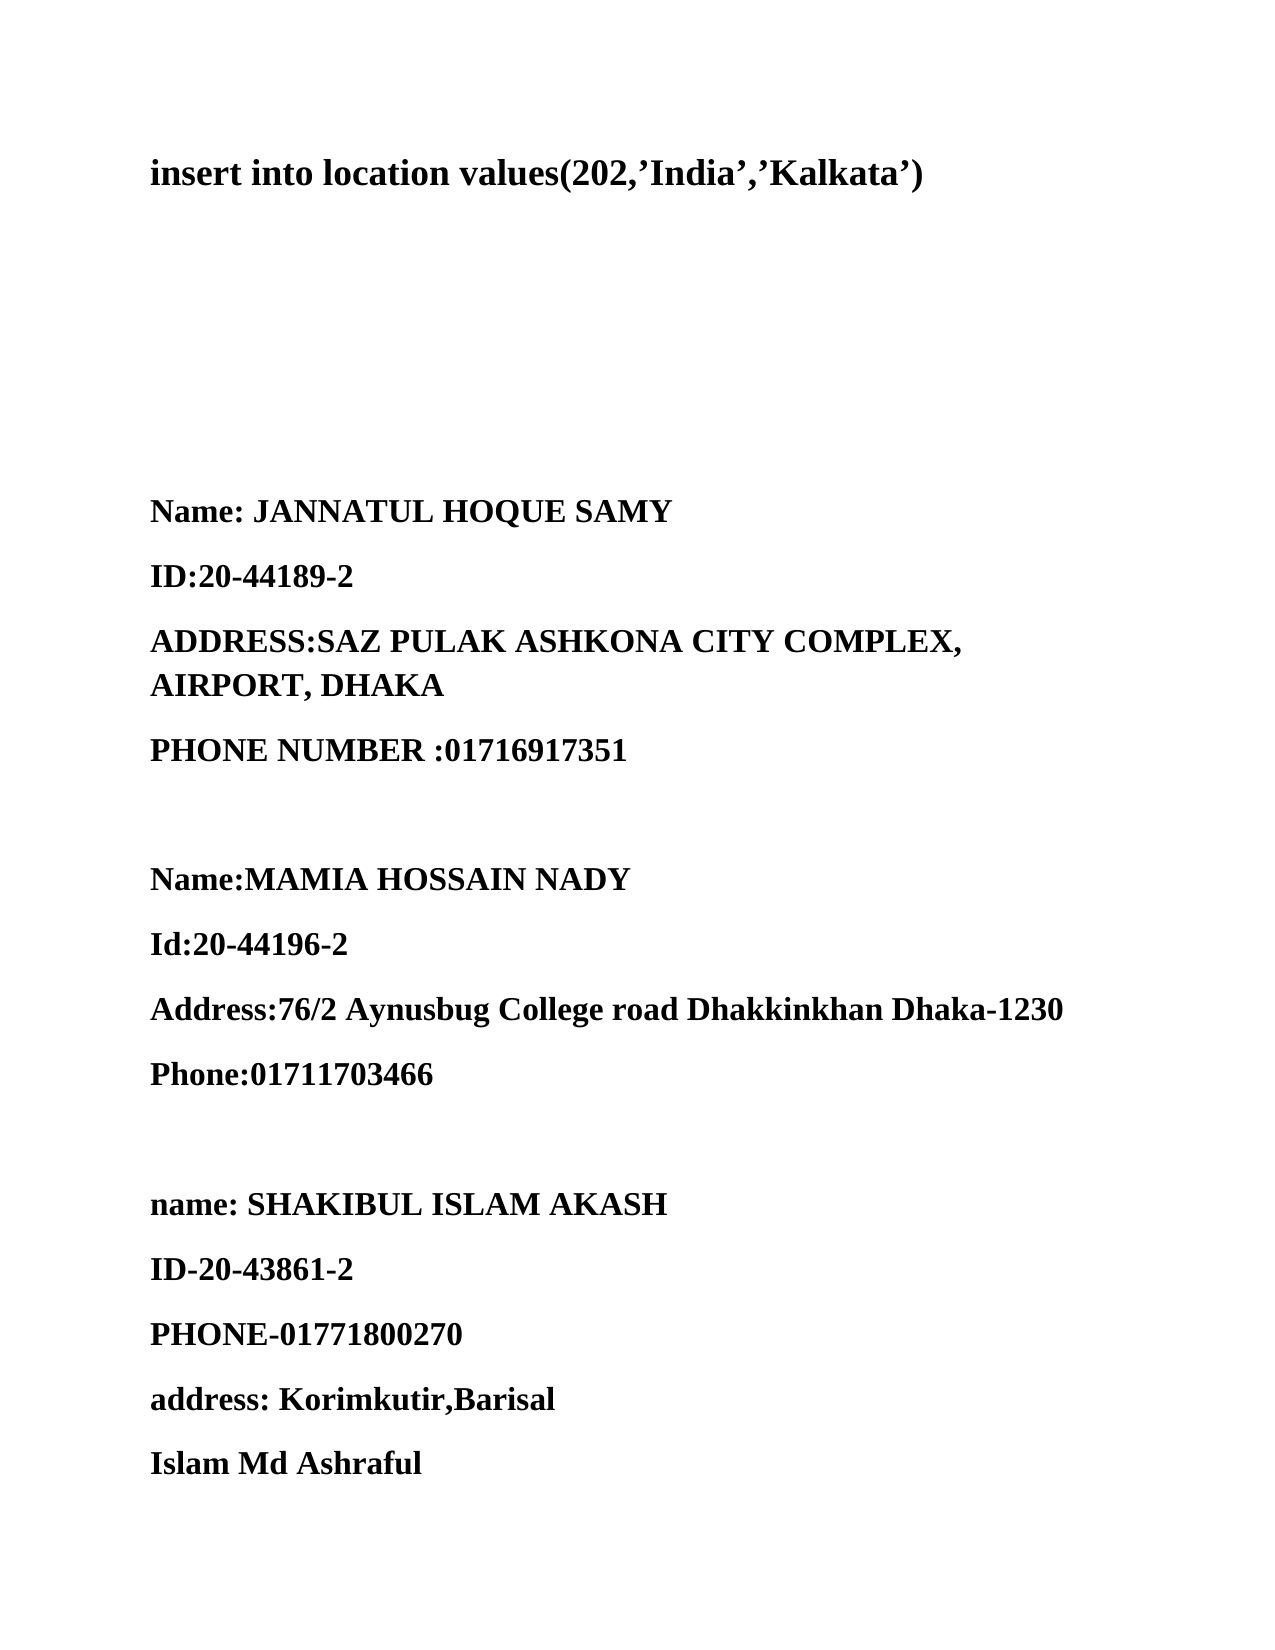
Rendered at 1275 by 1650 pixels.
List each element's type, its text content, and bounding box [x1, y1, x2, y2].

text Address:76/2 Aynusbug College road Dhakkinkhan Dhaka-1230 [150, 989, 1125, 1028]
text Islam Md Ashraful [150, 1444, 1125, 1482]
text Id:20-44196-2 [150, 924, 1125, 963]
text address: Korimkutir,Barisal [150, 1379, 1125, 1417]
text ADDRESS:SAZ PULAK ASHKONA CITY COMPLEX, AIRPORT, DHAKA [150, 621, 1125, 703]
text ID:20-44189-2 [150, 556, 1125, 594]
text Phone:01711703466 [150, 1054, 1125, 1093]
text Name: JANNATUL HOQUE SAMY [150, 491, 1125, 529]
text name: SHAKIBUL ISLAM AKASH [150, 1184, 1125, 1222]
text PHONE-01771800270 [150, 1314, 1125, 1352]
text insert into location values(202,’India’,’Kalkata’) [150, 150, 1125, 193]
text Name:MAMIA HOSSAIN NADY [150, 859, 1125, 898]
text ID-20-43861-2 [150, 1249, 1125, 1287]
text PHONE NUMBER :01716917351 [150, 730, 1125, 768]
